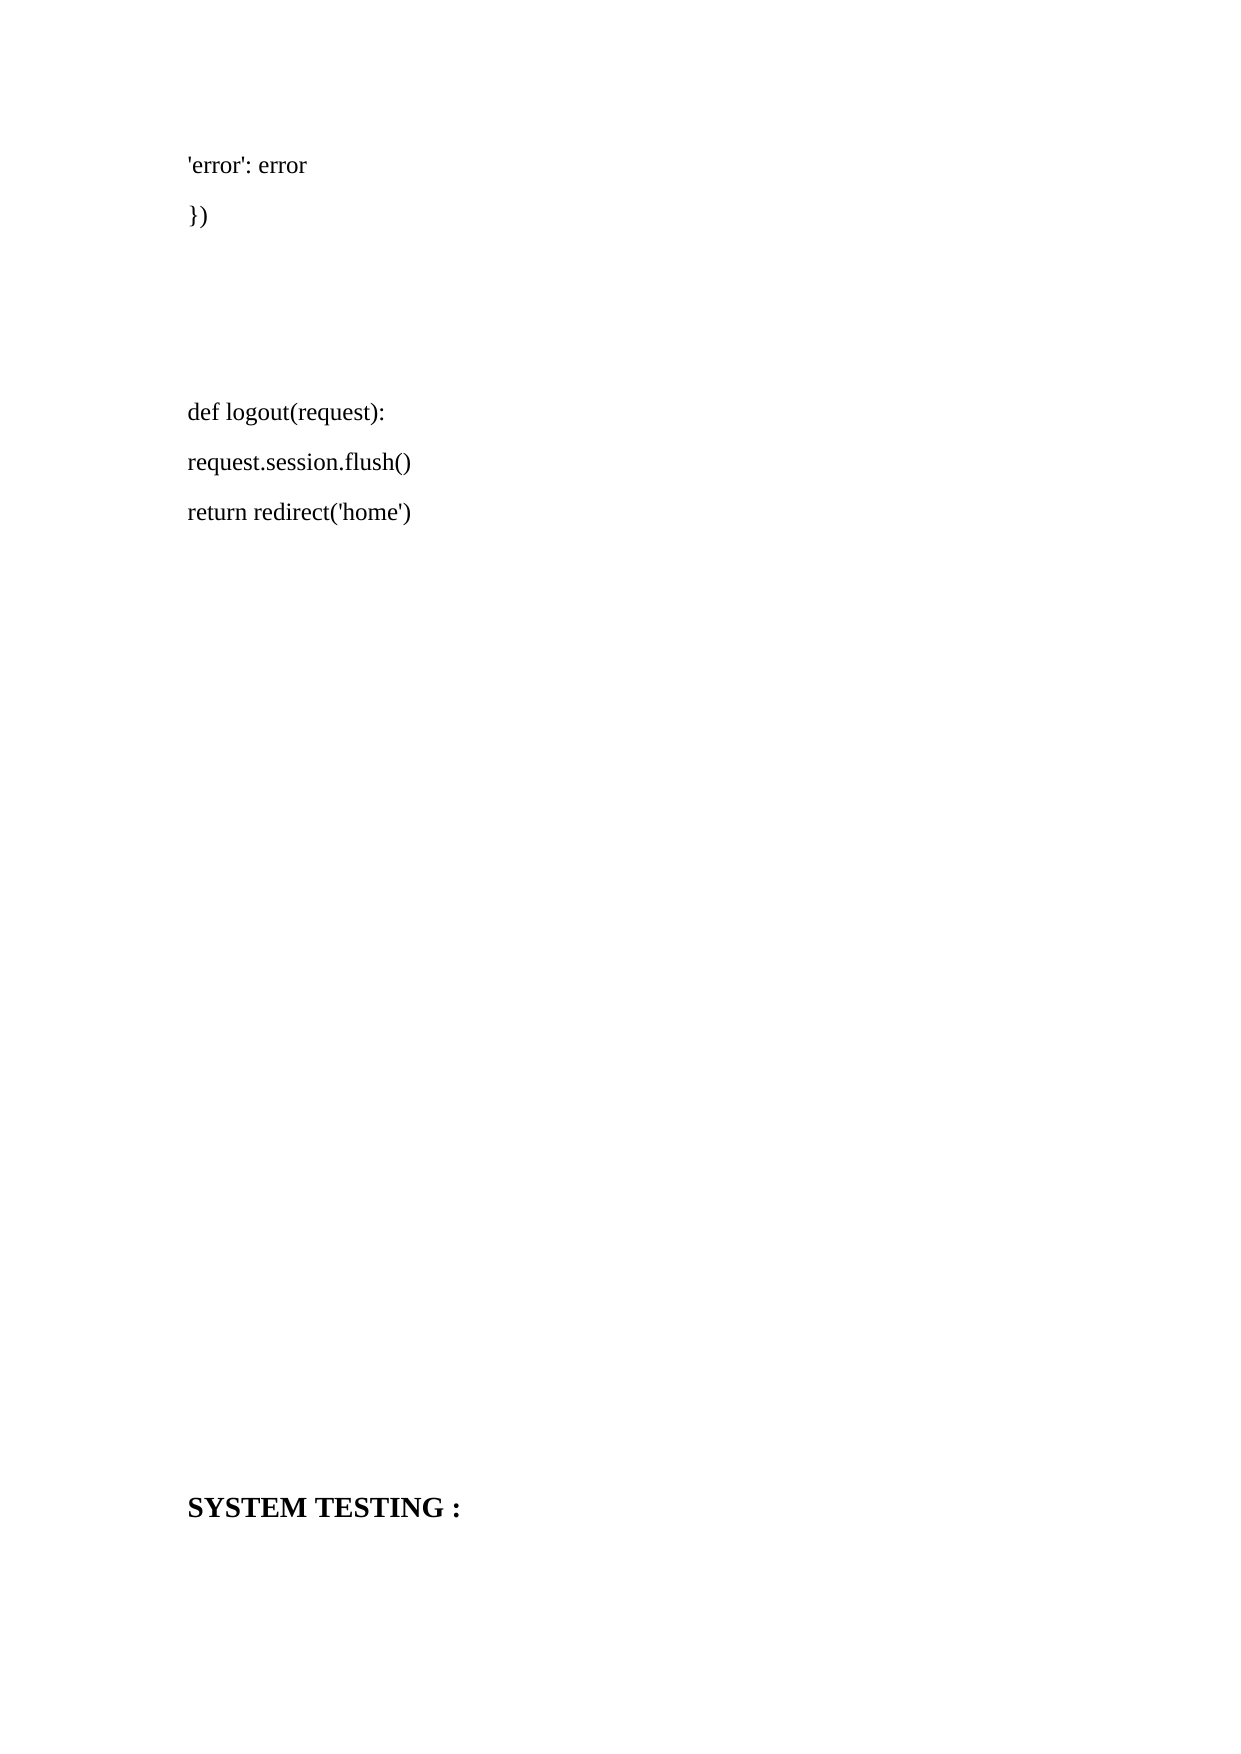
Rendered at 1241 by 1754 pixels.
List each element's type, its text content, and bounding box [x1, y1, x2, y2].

text return redirect('home') [187, 497, 1053, 525]
text request.session.flush() [187, 447, 1053, 476]
text }) [187, 200, 1053, 228]
text SYSTEM TESTING : [187, 1490, 1053, 1524]
text 'error': error [187, 150, 1053, 179]
text def logout(request): [187, 397, 1053, 426]
